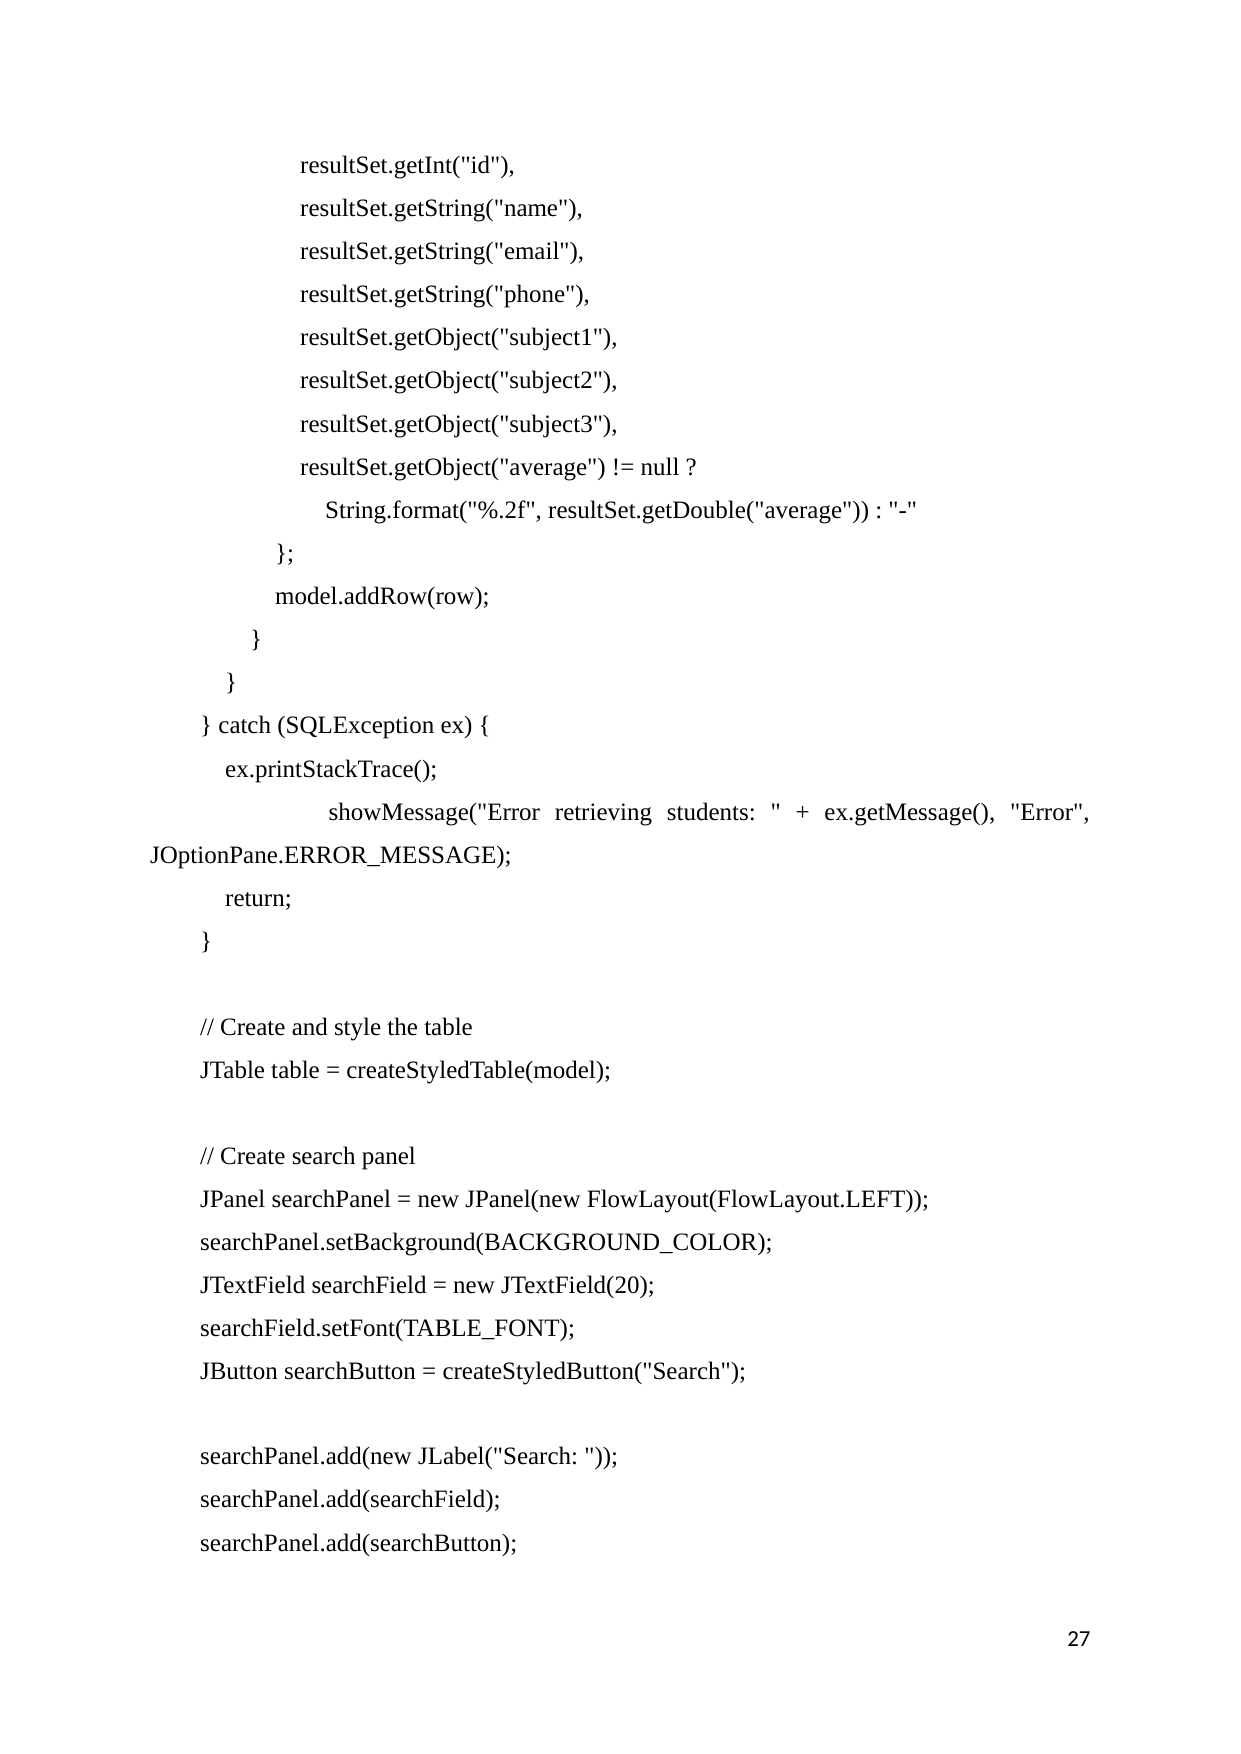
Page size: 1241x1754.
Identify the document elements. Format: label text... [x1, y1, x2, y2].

text return; [150, 883, 1090, 912]
text resultSet.getObject("average") != null ? [150, 452, 1090, 481]
text showMessage("Error retrieving students: " + ex.getMessage(), "Error", JOptionPane.ERROR_MESSAGE); [150, 797, 1090, 869]
text searchField.setFont(TABLE_FONT); [150, 1313, 1090, 1342]
text JButton searchButton = createStyledButton("Search"); [150, 1356, 1090, 1385]
text resultSet.getObject("subject1"), [150, 322, 1090, 351]
text } [150, 667, 1090, 696]
text searchPanel.add(searchButton); [150, 1528, 1090, 1556]
text searchPanel.setBackground(BACKGROUND_COLOR); [150, 1227, 1090, 1256]
text JTable table = createStyledTable(model); [150, 1056, 1090, 1084]
text searchPanel.add(searchField); [150, 1484, 1090, 1513]
text }; [150, 538, 1090, 567]
text String.format("%.2f", resultSet.getDouble("average")) : "-" [150, 495, 1090, 524]
text resultSet.getObject("subject2"), [150, 366, 1090, 394]
text resultSet.getString("phone"), [150, 279, 1090, 308]
text JPanel searchPanel = new JPanel(new FlowLayout(FlowLayout.LEFT)); [150, 1184, 1090, 1213]
text model.addRow(row); [150, 581, 1090, 610]
text resultSet.getString("name"), [150, 193, 1090, 222]
text searchPanel.add(new JLabel("Search: ")); [150, 1441, 1090, 1470]
text // Create search panel [150, 1141, 1090, 1169]
text resultSet.getInt("id"), [150, 150, 1090, 179]
text JTextField searchField = new JTextField(20); [150, 1270, 1090, 1299]
text } [150, 926, 1090, 955]
text } catch (SQLException ex) { [150, 711, 1090, 739]
text resultSet.getString("email"), [150, 236, 1090, 265]
text } [150, 624, 1090, 653]
text resultSet.getObject("subject3"), [150, 409, 1090, 437]
text // Create and style the table [150, 1012, 1090, 1041]
text ex.printStackTrace(); [150, 754, 1090, 782]
